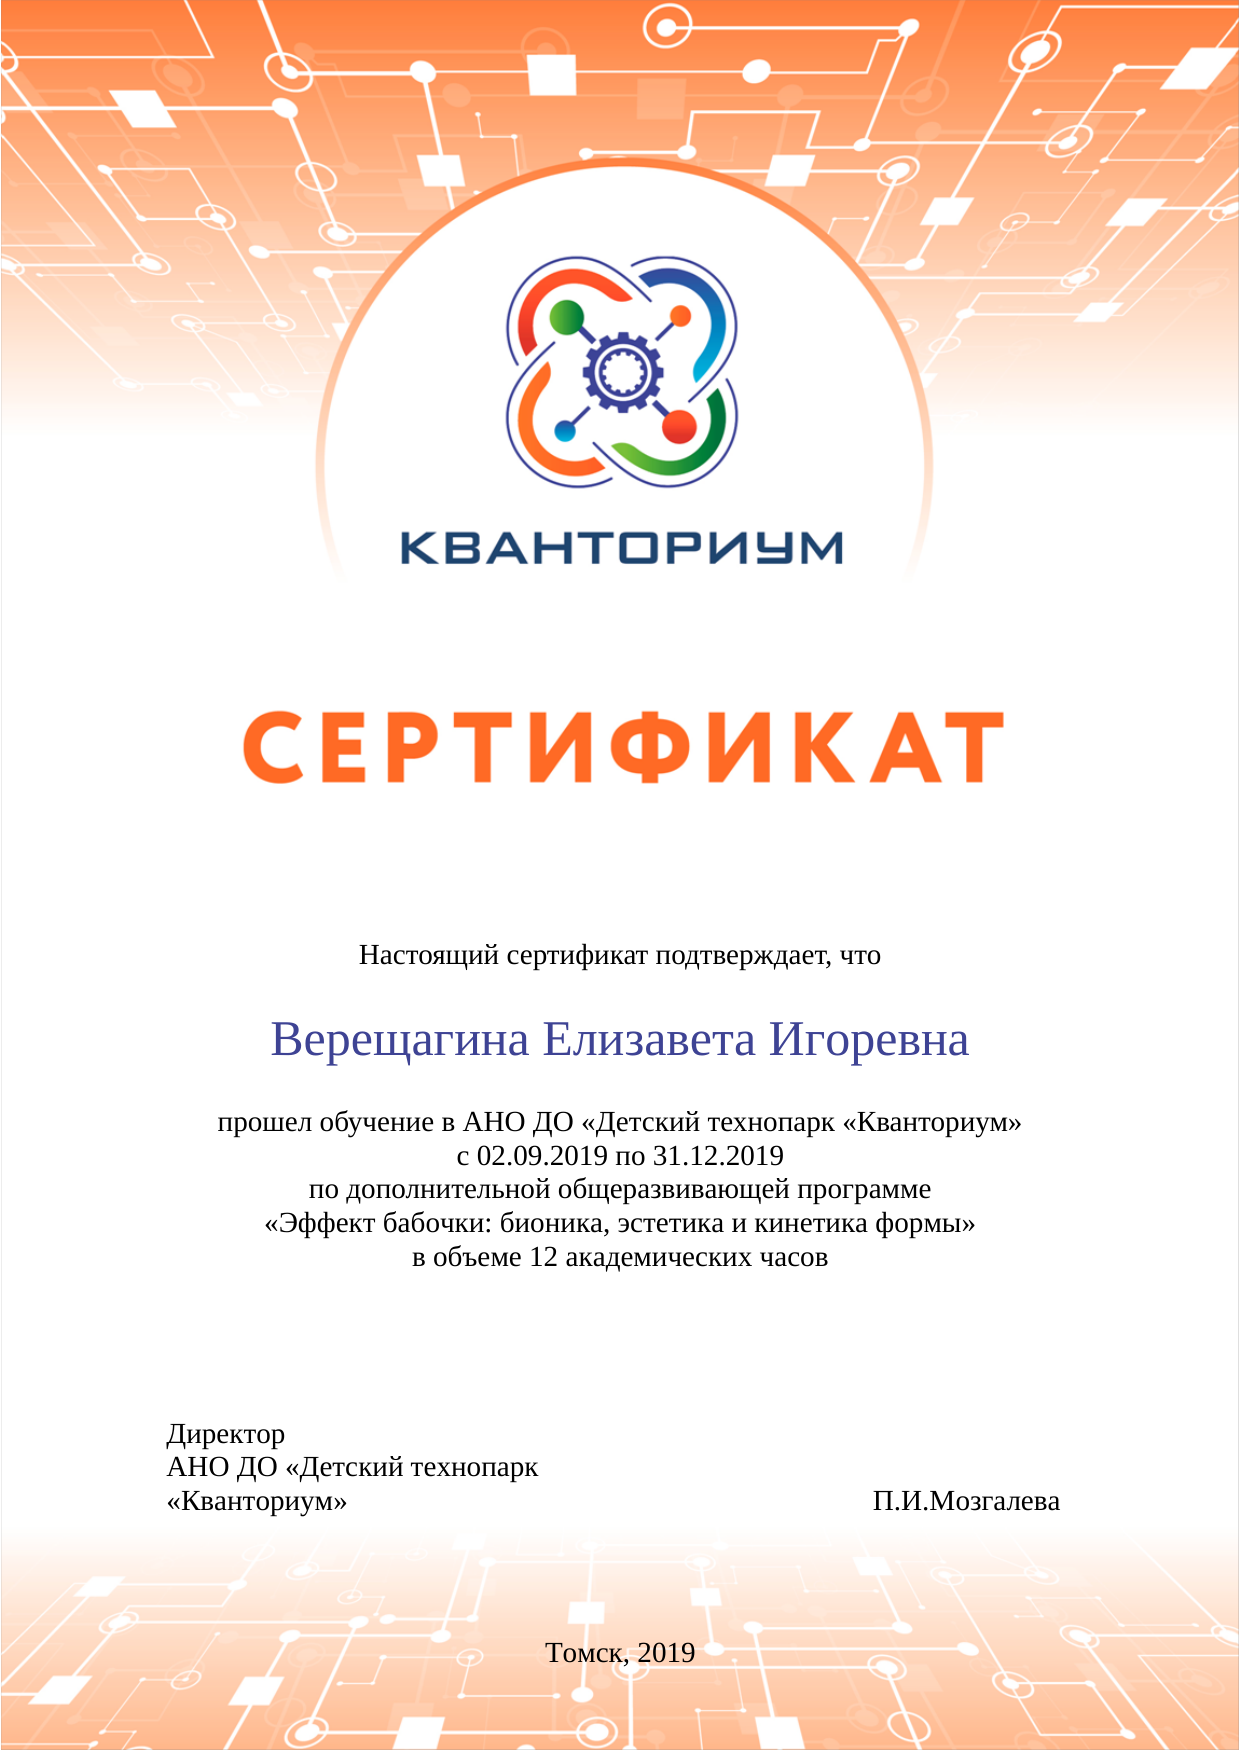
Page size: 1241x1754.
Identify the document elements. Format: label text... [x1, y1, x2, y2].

table_cell Директор АНО ДО «Детский технопарк «Кванториум» П.И.Мозгалева [155, 1301, 1085, 1517]
table_header [155, 534, 1085, 937]
picture [0, 0, 1239, 1635]
text Томск, 2019 [0, 1635, 1240, 1669]
table_cell Настоящий сертификат подтверждает, что Верещагина Елизавета Игоревна прошел обучение в АНО ДО «Детский технопарк «Кванториум» c 02.09.2019 по 31.12.2019 по дополнительной общеразвивающей программе «Эффект бабочки: бионика, эстетика и кинетика формы» в объеме 12 академических часов [155, 937, 1085, 1301]
picture [0, 1669, 1239, 1751]
